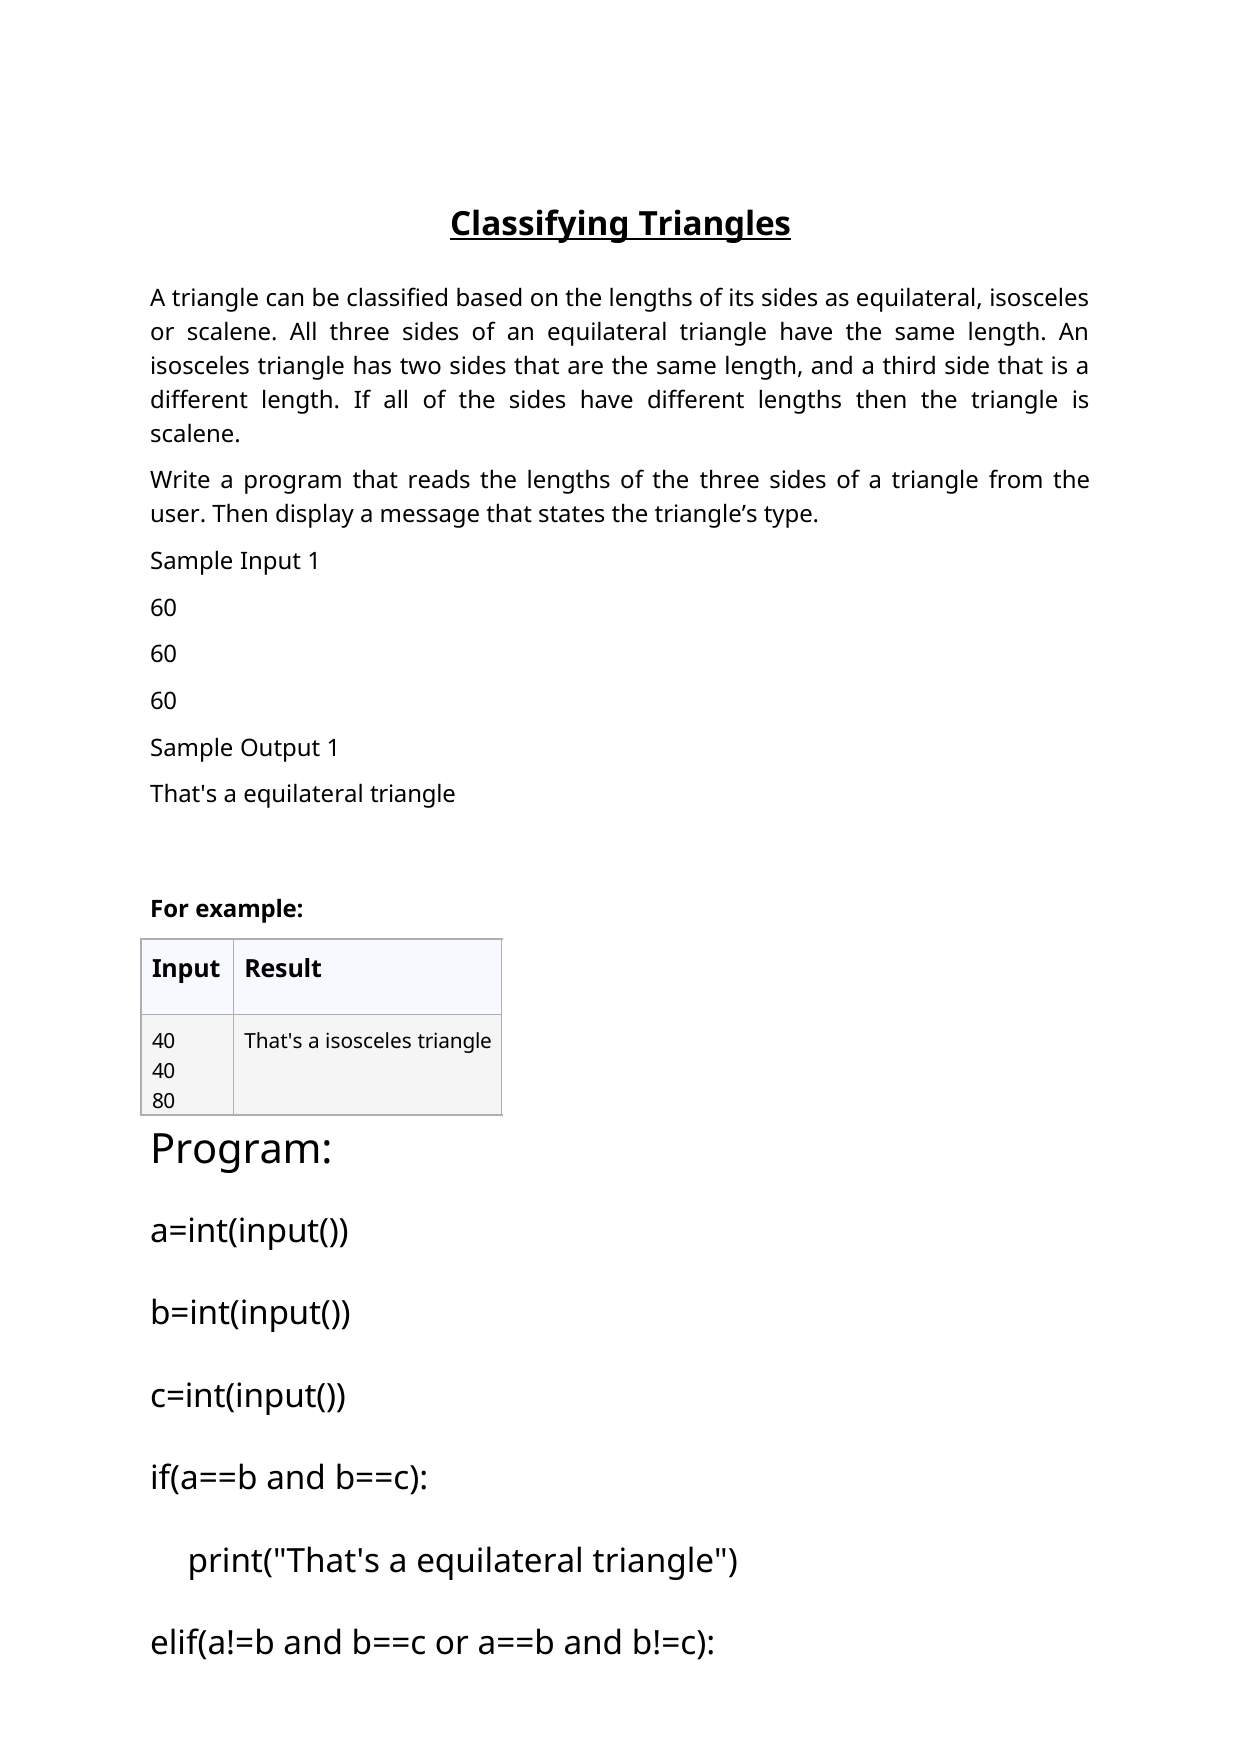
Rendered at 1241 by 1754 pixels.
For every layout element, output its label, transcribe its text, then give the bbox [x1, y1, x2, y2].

text Sample Input 1 [150, 544, 1136, 577]
table_header Input [142, 940, 233, 1014]
text a=int(input()) b=int(input()) c=int(input()) if(a==b and b==c): [150, 1207, 461, 1499]
table_cell 40 40 80 [142, 1015, 233, 1114]
text Sample Output 1 [150, 730, 1136, 763]
text That's a equilateral triangle [150, 777, 1136, 810]
table_header Result [234, 940, 501, 1014]
text 60 [150, 590, 1136, 623]
text print("That's a equilateral triangle") elif(a!=b and b==c or a==b and b!=c): [150, 1536, 831, 1664]
text 60 [150, 637, 1136, 670]
text For example: [150, 892, 1136, 925]
text 60 [150, 683, 1136, 716]
subtitle Classifying Triangles [130, 199, 1111, 245]
text A triangle can be classified based on the lengths of its sides as equilateral, isosceles or scalene. All three sides of an equilateral triangle have the same length. An isosceles triangle has two sides that are the same length, and a third side that is a different length. If all of the sides have different lengths then the triangle is scalene. [150, 280, 1090, 450]
subtitle Program: [150, 1118, 1136, 1175]
table_cell That's a isosceles triangle [234, 1015, 501, 1114]
text Write a program that reads the lengths of the three sides of a triangle from the user. Then display a message that states the triangle’s type. [150, 463, 1091, 530]
